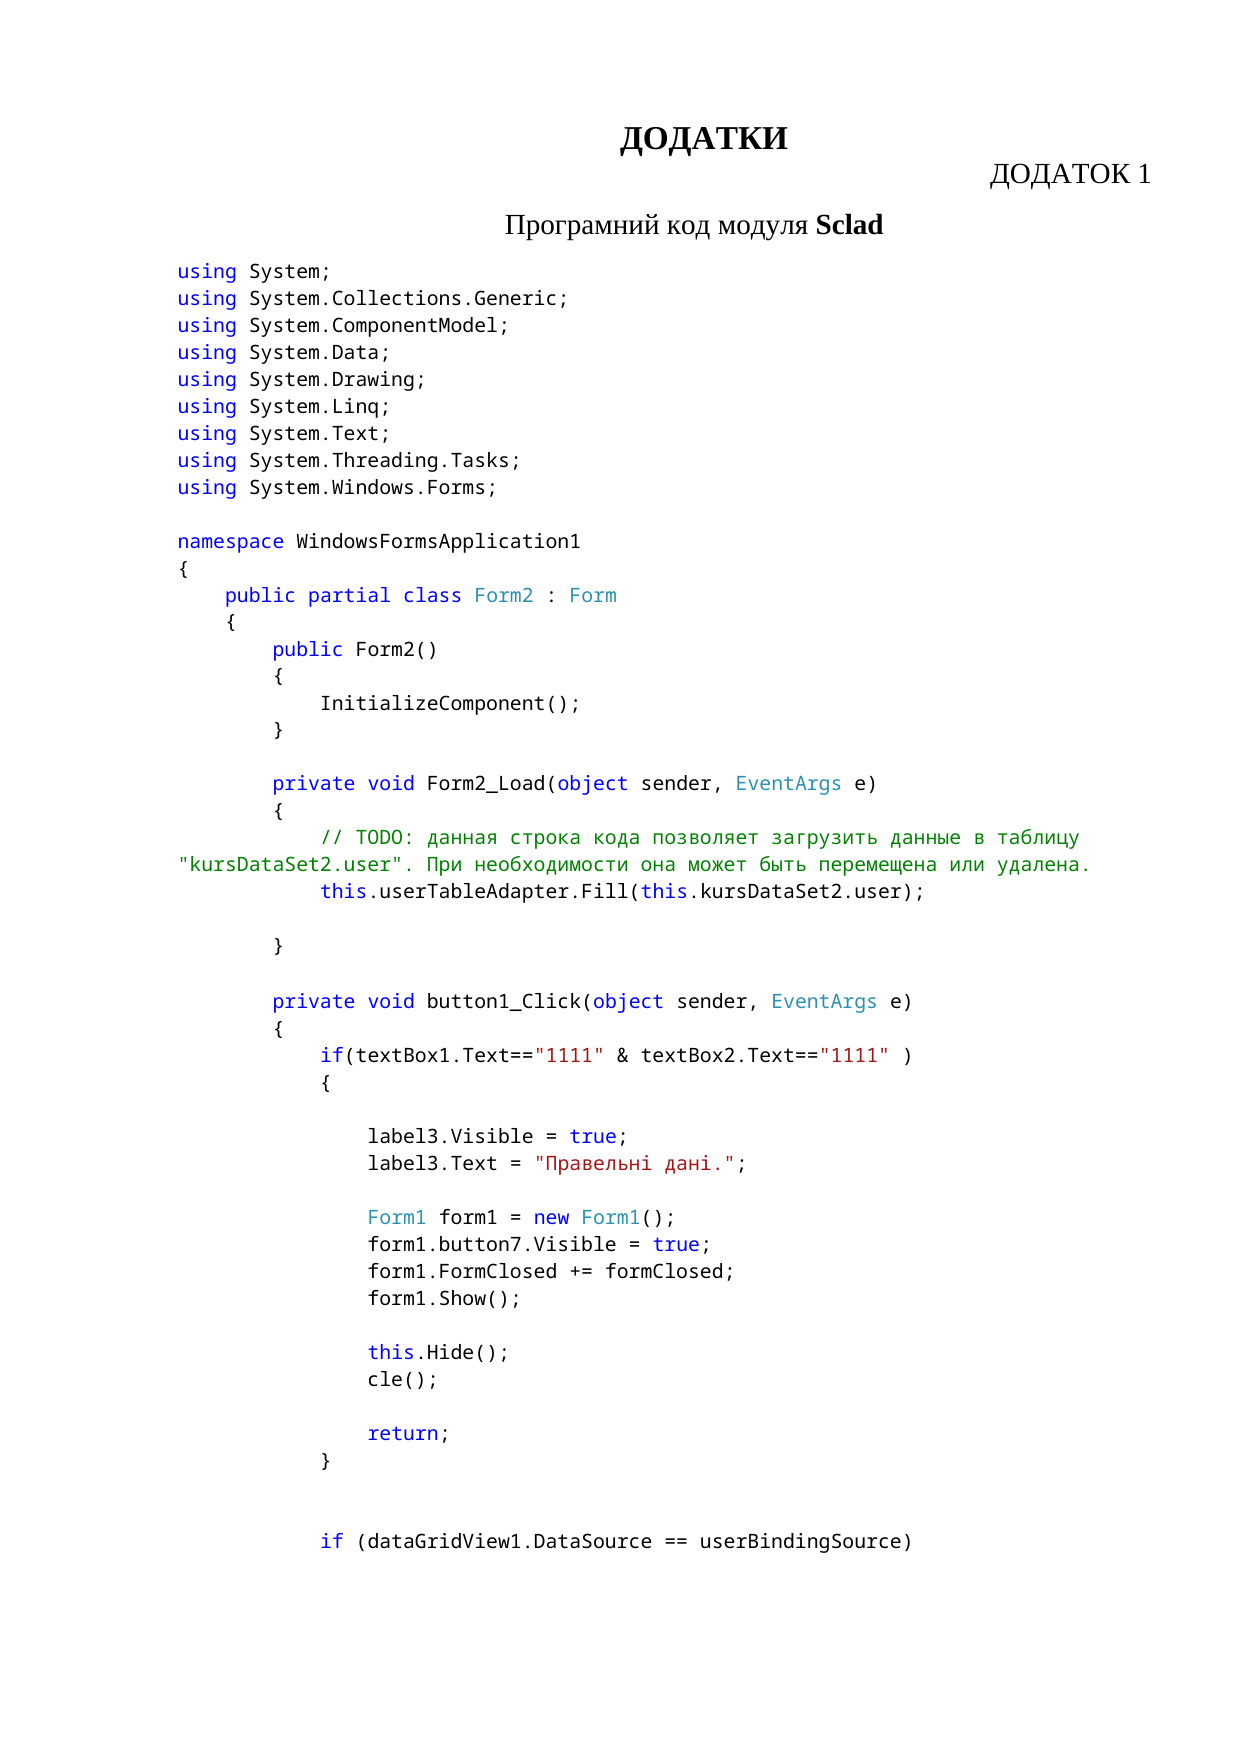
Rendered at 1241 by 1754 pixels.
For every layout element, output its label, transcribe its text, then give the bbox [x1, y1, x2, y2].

text using System.Linq; [177, 392, 1152, 419]
text { [177, 554, 1152, 581]
text } [177, 716, 1152, 743]
text form1.Show(); [177, 1284, 1152, 1311]
text // TODO: данная строка кода позволяет загрузить данные в таблицу "kursDataSet2.user". При необходимости она может быть перемещена или удалена. [177, 824, 1152, 878]
text this.Hide(); [177, 1338, 1152, 1365]
text Form1 form1 = new Form1(); [177, 1203, 1152, 1230]
text { [177, 1068, 1152, 1095]
text using System.Threading.Tasks; [177, 446, 1152, 473]
text this.userTableAdapter.Fill(this.kursDataSet2.user); [177, 878, 1152, 904]
text using System.ComponentModel; [177, 311, 1152, 338]
text form1.FormClosed += formClosed; [177, 1257, 1152, 1284]
text { [177, 1014, 1152, 1041]
text } [177, 1446, 1152, 1473]
text using System.Collections.Generic; [177, 284, 1152, 311]
text using System.Drawing; [177, 365, 1152, 392]
text return; [177, 1419, 1152, 1446]
text cle(); [177, 1365, 1152, 1392]
text private void Form2_Load(object sender, EventArgs e) [177, 770, 1152, 797]
text { [177, 608, 1152, 635]
text namespace WindowsFormsApplication1 [177, 527, 1152, 554]
text using System.Data; [177, 338, 1152, 365]
text { [177, 797, 1152, 824]
text Програмний код модуля Sclad [177, 207, 1152, 240]
text private void button1_Click(object sender, EventArgs e) [177, 987, 1152, 1014]
text if (dataGridView1.DataSource == userBindingSource) [177, 1527, 1152, 1554]
text ДОДАТОК 1 [177, 156, 1152, 190]
text ДОДАТКИ [546, 118, 1152, 156]
text form1.button7.Visible = true; [177, 1230, 1152, 1257]
text public partial class Form2 : Form [177, 581, 1152, 608]
text { [177, 662, 1152, 689]
text label3.Visible = true; [177, 1122, 1152, 1149]
text using System; [177, 257, 1152, 284]
text } [177, 932, 1152, 958]
text using System.Text; [177, 419, 1152, 446]
text InitializeComponent(); [177, 689, 1152, 716]
text label3.Text = "Правельні дані."; [177, 1149, 1152, 1176]
text if(textBox1.Text=="1111" & textBox2.Text=="1111" ) [177, 1041, 1152, 1068]
text using System.Windows.Forms; [177, 473, 1152, 500]
text public Form2() [177, 635, 1152, 662]
